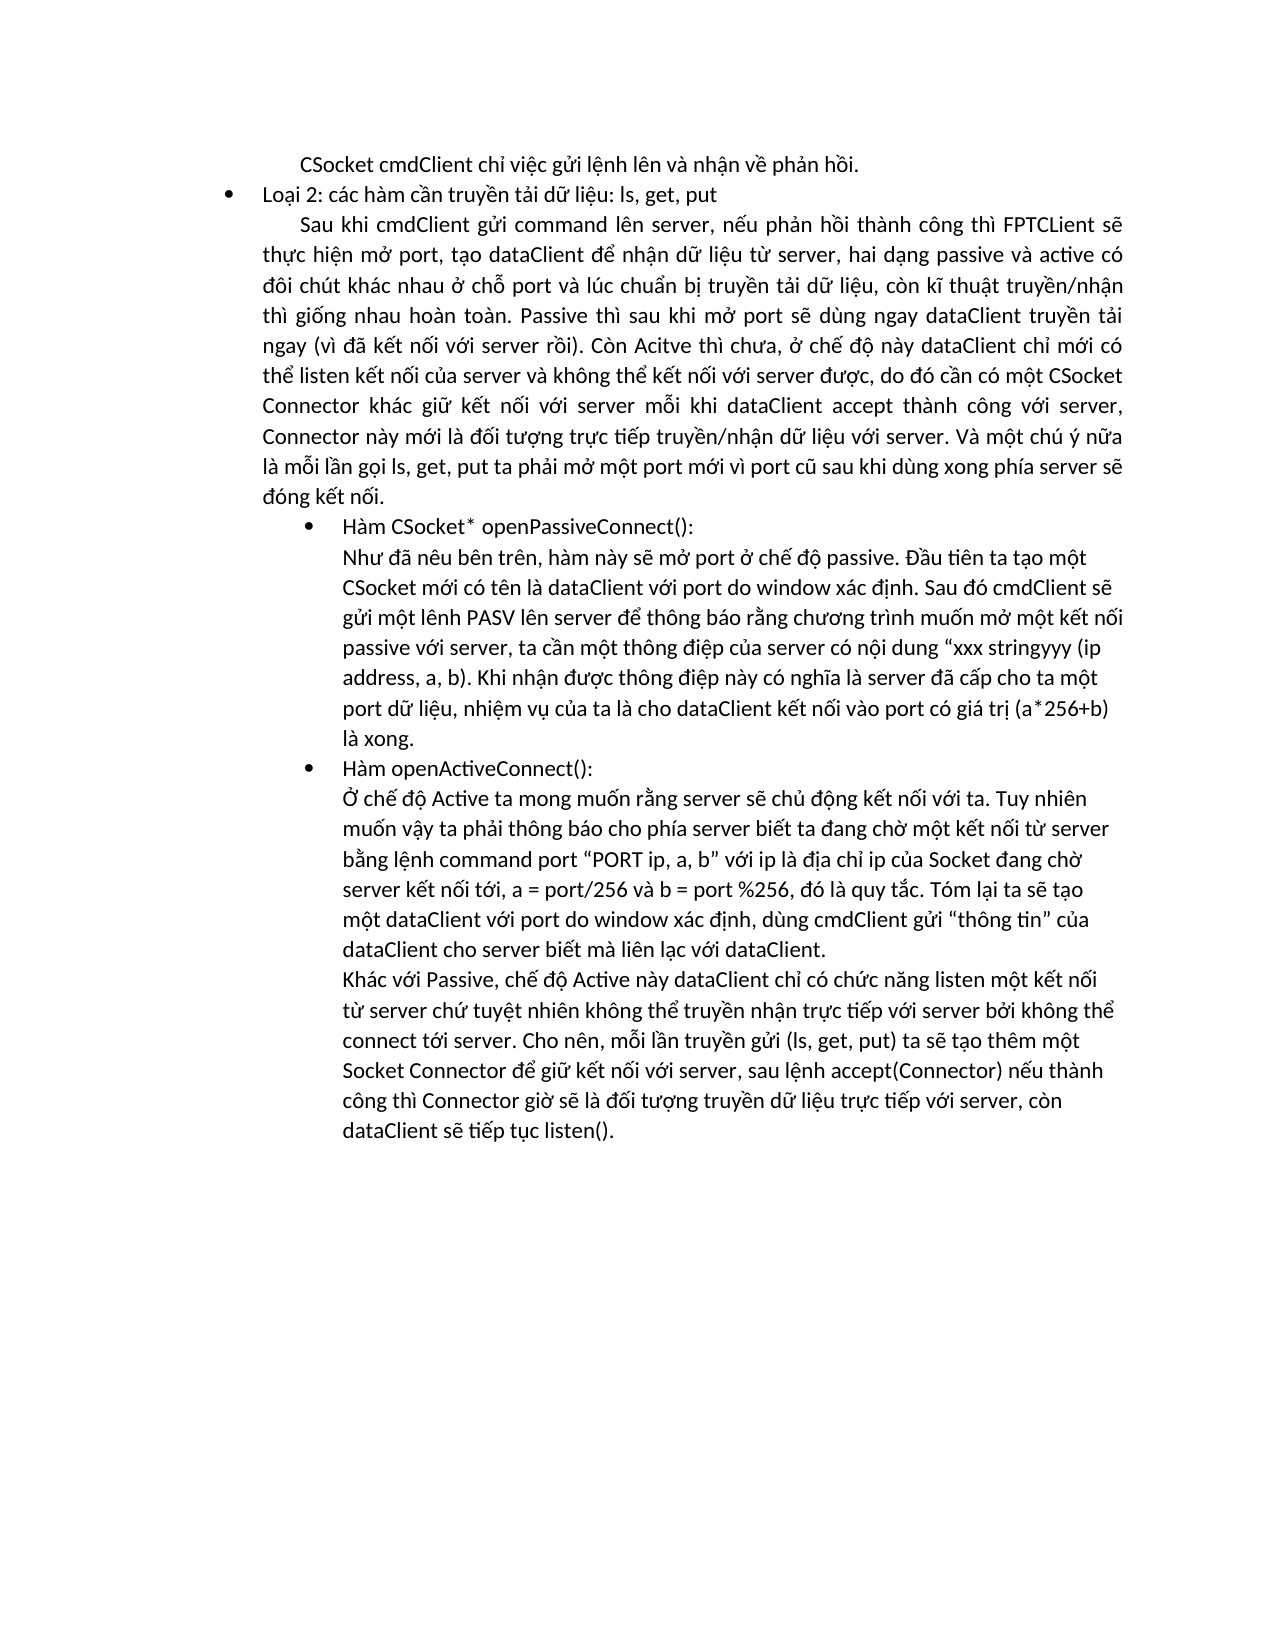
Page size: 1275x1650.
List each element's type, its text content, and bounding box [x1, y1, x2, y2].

list Loại 2: các hàm cần truyền tải dữ liệu: ls, get, put [225, 180, 1125, 208]
list Hàm CSocket* openPassiveConnect(): Như đã nêu bên trên, hàm này sẽ mở port ở chế độ passive. Đầu tiên ta tạo một CSocket mới có tên là dataClient với port do window xác định. Sau đó cmdClient sẽ gửi một lênh PASV lên server để thông báo rằng chương trình muốn mở một kết nối passive với server, ta cần một thông điệp của server có nội dung “xxx stringyyy (ip address, a, b). Khi nhận được thông điệp này có nghĩa là server đã cấp cho ta một port dữ liệu, nhiệm vụ của ta là cho dataClient kết nối vào port có giá trị (a*256+b) là xong. [305, 512, 1125, 752]
list Khác với Passive, chế độ Active này dataClient chỉ có chức năng listen một kết nối từ server chứ tuyệt nhiên không thể truyền nhận trực tiếp với server bởi không thể connect tới server. Cho nên, mỗi lần truyền gửi (ls, get, put) ta sẽ tạo thêm một Socket Connector để giữ kết nối với server, sau lệnh accept(Connector) nếu thành công thì Connector giờ sẽ là đối tượng truyền dữ liệu trực tiếp với server, còn dataClient sẽ tiếp tục listen(). [342, 966, 1125, 1145]
list CSocket cmdClient chỉ việc gửi lệnh lên và nhận về phản hồi. [262, 150, 1125, 178]
list Hàm openActiveConnect(): Ở chế độ Active ta mong muốn rằng server sẽ chủ động kết nối với ta. Tuy nhiên muốn vậy ta phải thông báo cho phía server biết ta đang chờ một kết nối từ server bằng lệnh command port “PORT ip, a, b” với ip là địa chỉ ip của Socket đang chờ server kết nối tới, a = port/256 và b = port %256, đó là quy tắc. Tóm lại ta sẽ tạo một dataClient với port do window xác định, dùng cmdClient gửi “thông tin” của dataClient cho server biết mà liên lạc với dataClient. [305, 754, 1125, 963]
list Sau khi cmdClient gửi command lên server, nếu phản hồi thành công thì FPTCLient sẽ thực hiện mở port, tạo dataClient để nhận dữ liệu từ server, hai dạng passive và active có đôi chút khác nhau ở chỗ port và lúc chuẩn bị truyền tải dữ liệu, còn kĩ thuật truyền/nhận thì giống nhau hoàn toàn. Passive thì sau khi mở port sẽ dùng ngay dataClient truyền tải ngay (vì đã kết nối với server rồi). Còn Acitve thì chưa, ở chế độ này dataClient chỉ mới có thể listen kết nối của server và không thể kết nối với server được, do đó cần có một CSocket Connector khác giữ kết nối với server mỗi khi dataClient accept thành công với server, Connector này mới là đối tượng trực tiếp truyền/nhận dữ liệu với server. Và một chú ý nữa là mỗi lần gọi ls, get, put ta phải mở một port mới vì port cũ sau khi dùng xong phía server sẽ đóng kết nối. [262, 210, 1125, 510]
